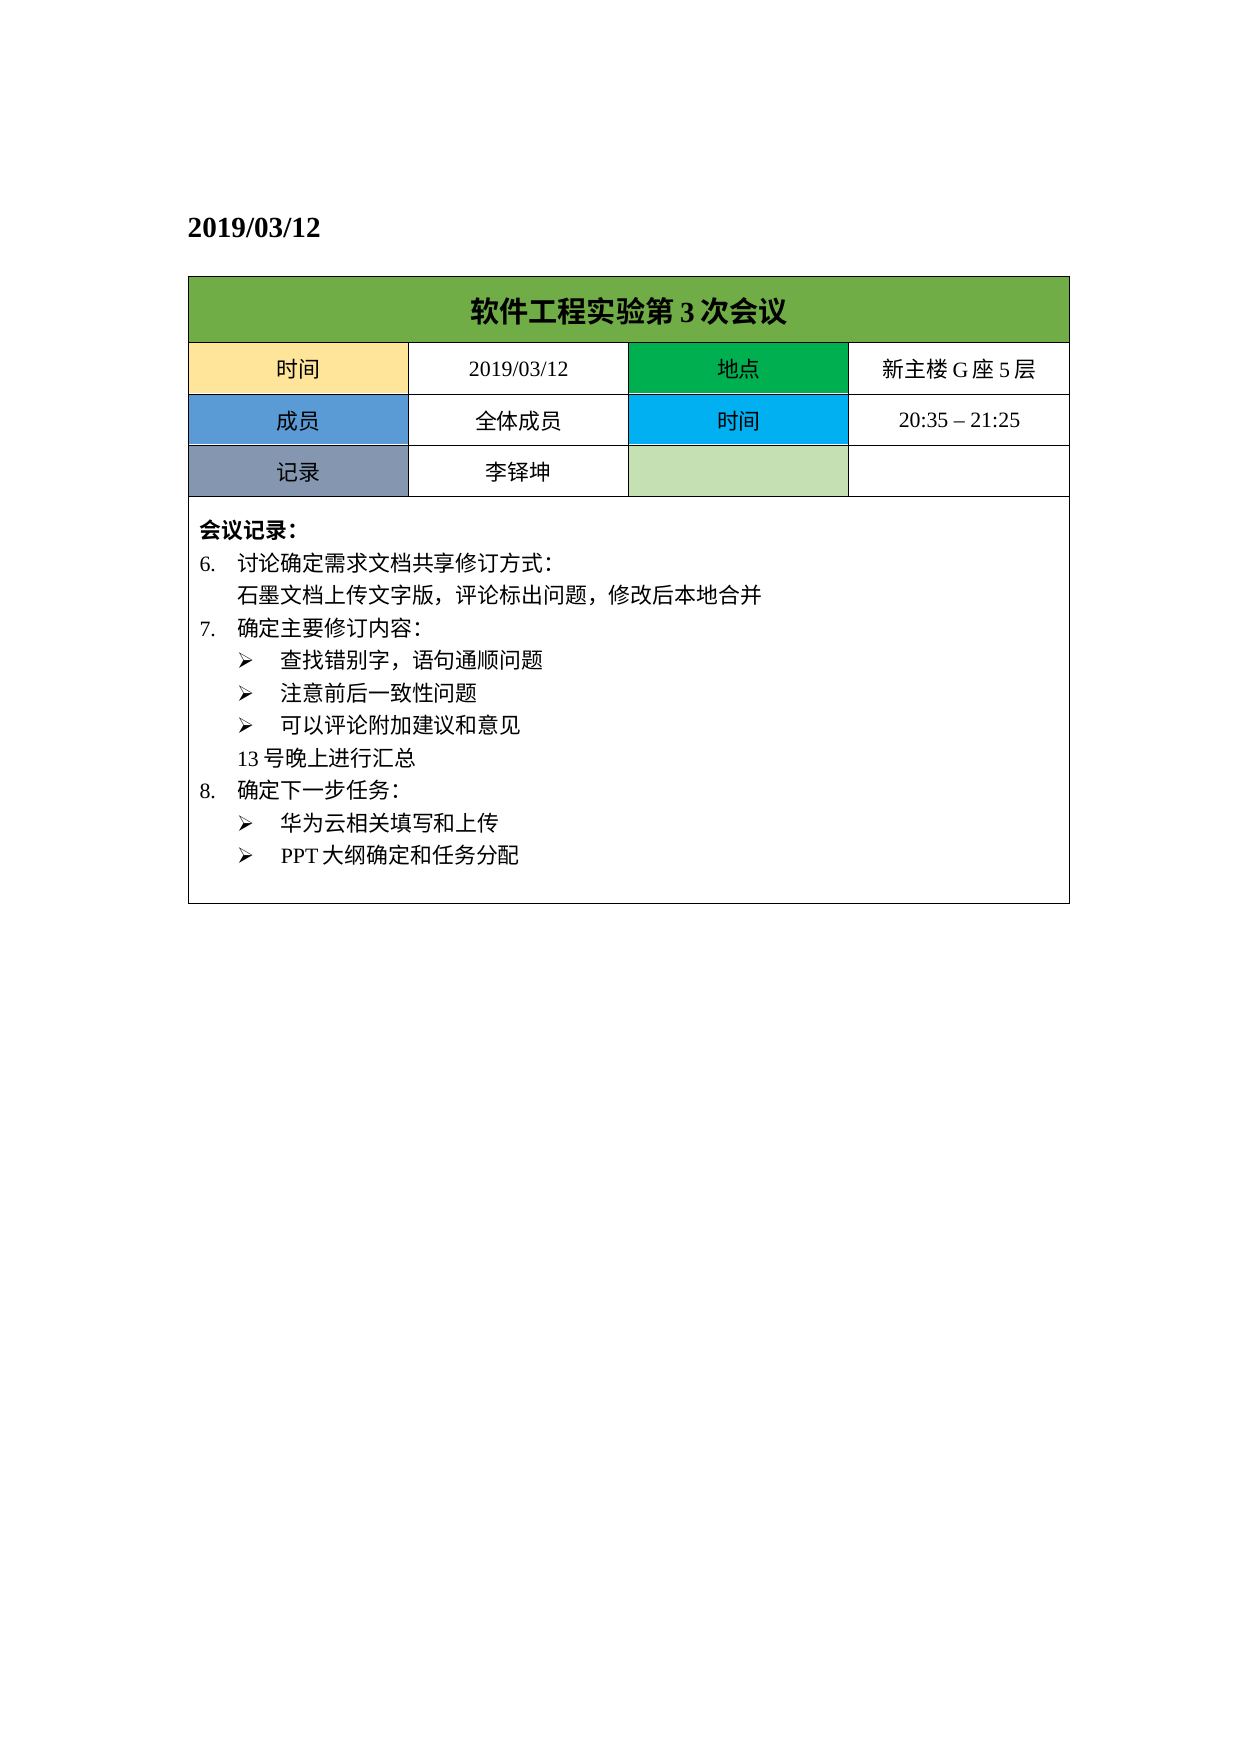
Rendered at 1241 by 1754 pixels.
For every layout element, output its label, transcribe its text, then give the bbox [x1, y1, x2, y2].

table_cell 20:35 – 21:25 [849, 395, 1069, 444]
table_cell 李铎坤 [409, 446, 628, 496]
table_cell 时间 [629, 395, 848, 444]
table_cell 2019/03/12 [409, 343, 628, 393]
table_cell 记录 [189, 446, 408, 496]
table_cell [849, 446, 1069, 496]
table_header 软件工程实验第3次会议 [189, 277, 1069, 342]
table_cell 新主楼G座5层 [849, 343, 1069, 393]
text 2019/03/12 [187, 194, 1053, 259]
table_cell 成员 [189, 395, 408, 444]
table_cell 全体成员 [409, 395, 628, 444]
table_cell 地点 [629, 343, 848, 393]
table_cell 时间 [189, 343, 408, 393]
table_cell [629, 446, 848, 496]
table_cell 会议记录： 讨论确定需求文档共享修订方式： 石墨文档上传文字版，评论标出问题，修改后本地合并 确定主要修订内容： 查找错别字，语句通顺问题 注意前后一致性问题 可以评论附加建议和意见 13号晚上进行汇总 确定下一步任务： 华为云相关填写和上传 PPT大纲确定和任务分配 [189, 497, 1069, 903]
